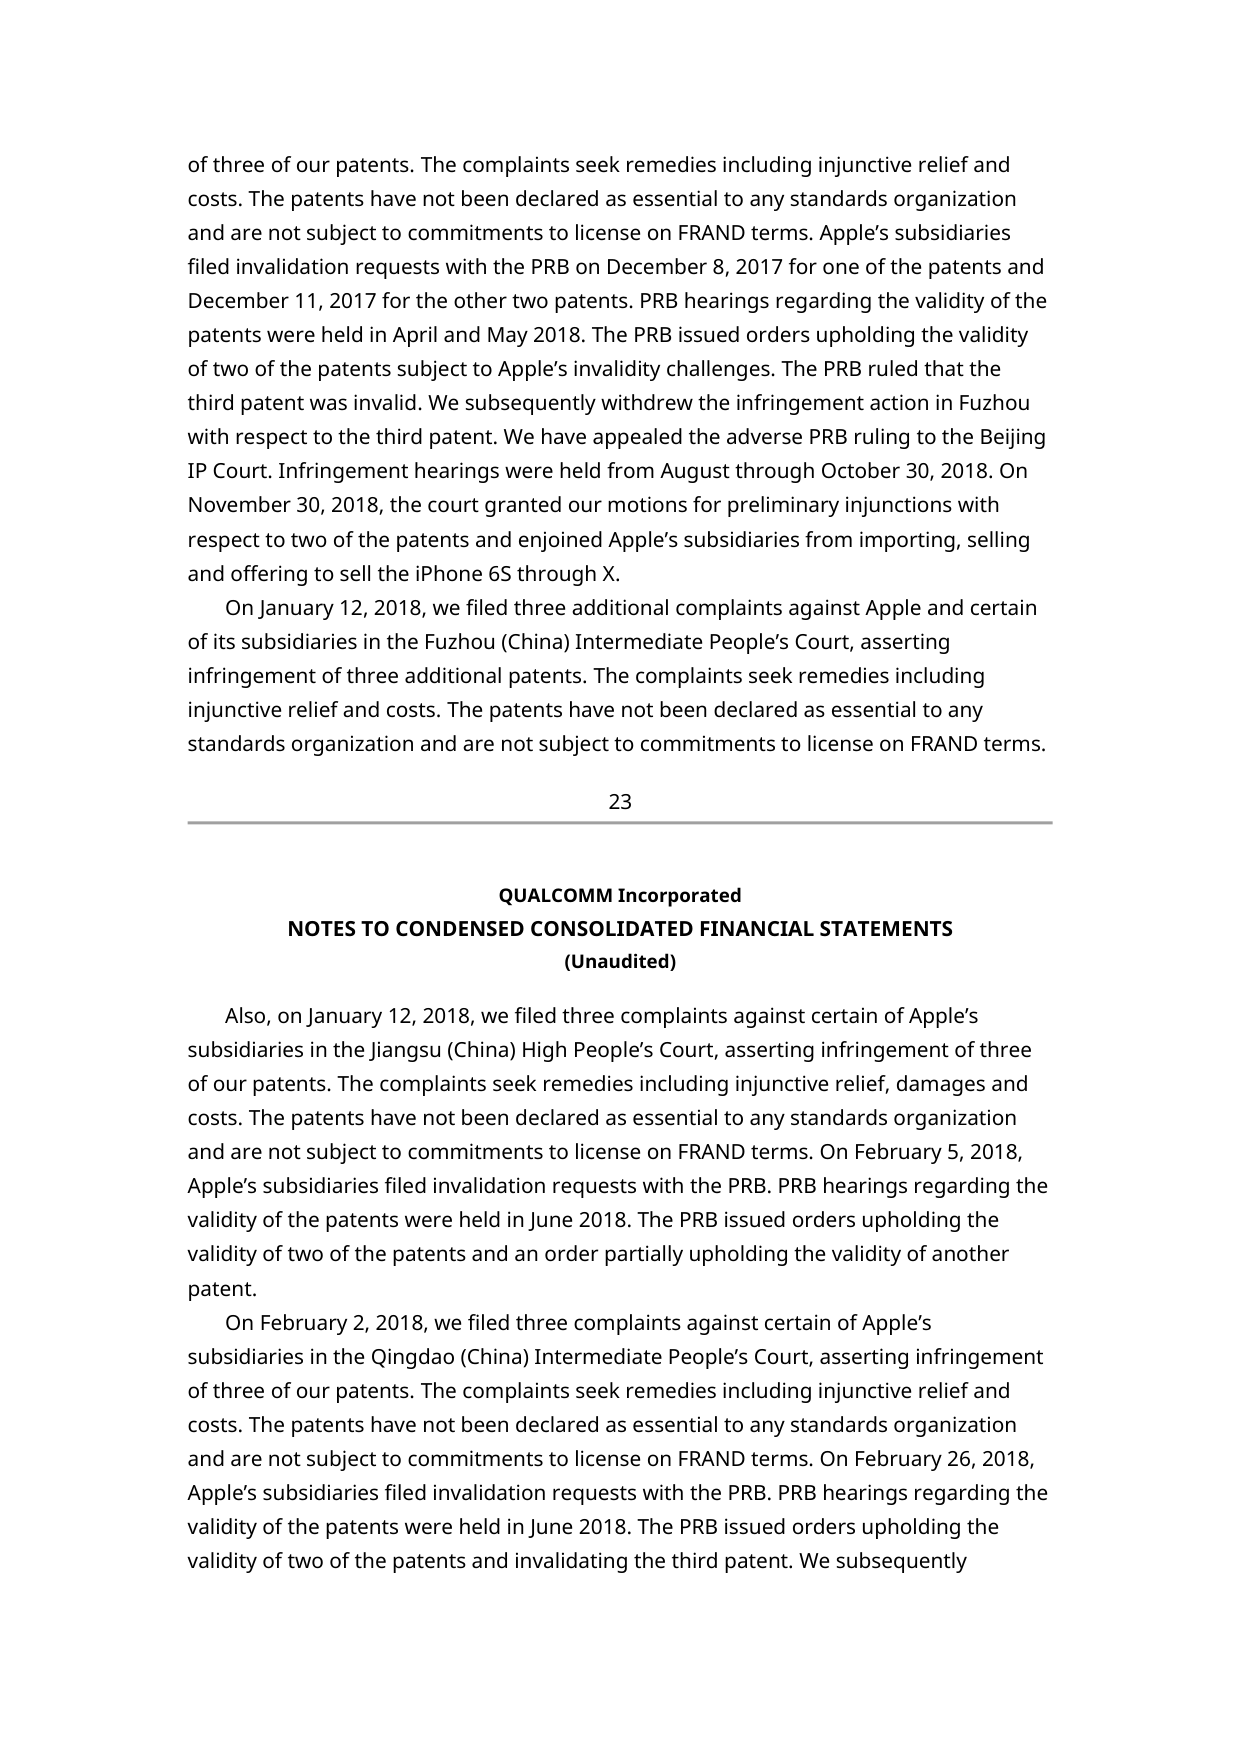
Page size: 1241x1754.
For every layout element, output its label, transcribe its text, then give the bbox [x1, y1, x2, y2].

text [187, 1308, 1053, 1574]
text Also, on January 12, 2018, we filed three complaints against certain of Apple’s subsidiaries in the Jiangsu (China) High People’s Court, asserting infringement of three of our patents. The complaints seek remedies including injunctive relief, damages and costs. The patents have not been declared as essential to any standards organization and are not subject to commitments to license on FRAND terms. On February 5, 2018, Apple’s subsidiaries filed invalidation requests with the PRB. PRB hearings regarding the validity of the patents were held in June 2018. The PRB issued orders upholding the validity of two of the patents and an order partially upholding the validity of another patent. [187, 1001, 1053, 1302]
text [187, 150, 1053, 587]
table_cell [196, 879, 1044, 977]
text 23 [187, 787, 1053, 816]
text On January 12, 2018, we filed three additional complaints against Apple and certain of its subsidiaries in the Fuzhou (China) Intermediate People’s Court, asserting infringement of three additional patents. The complaints seek remedies including injunctive relief and costs. The patents have not been declared as essential to any standards organization and are not subject to commitments to license on FRAND terms. [187, 593, 1053, 757]
